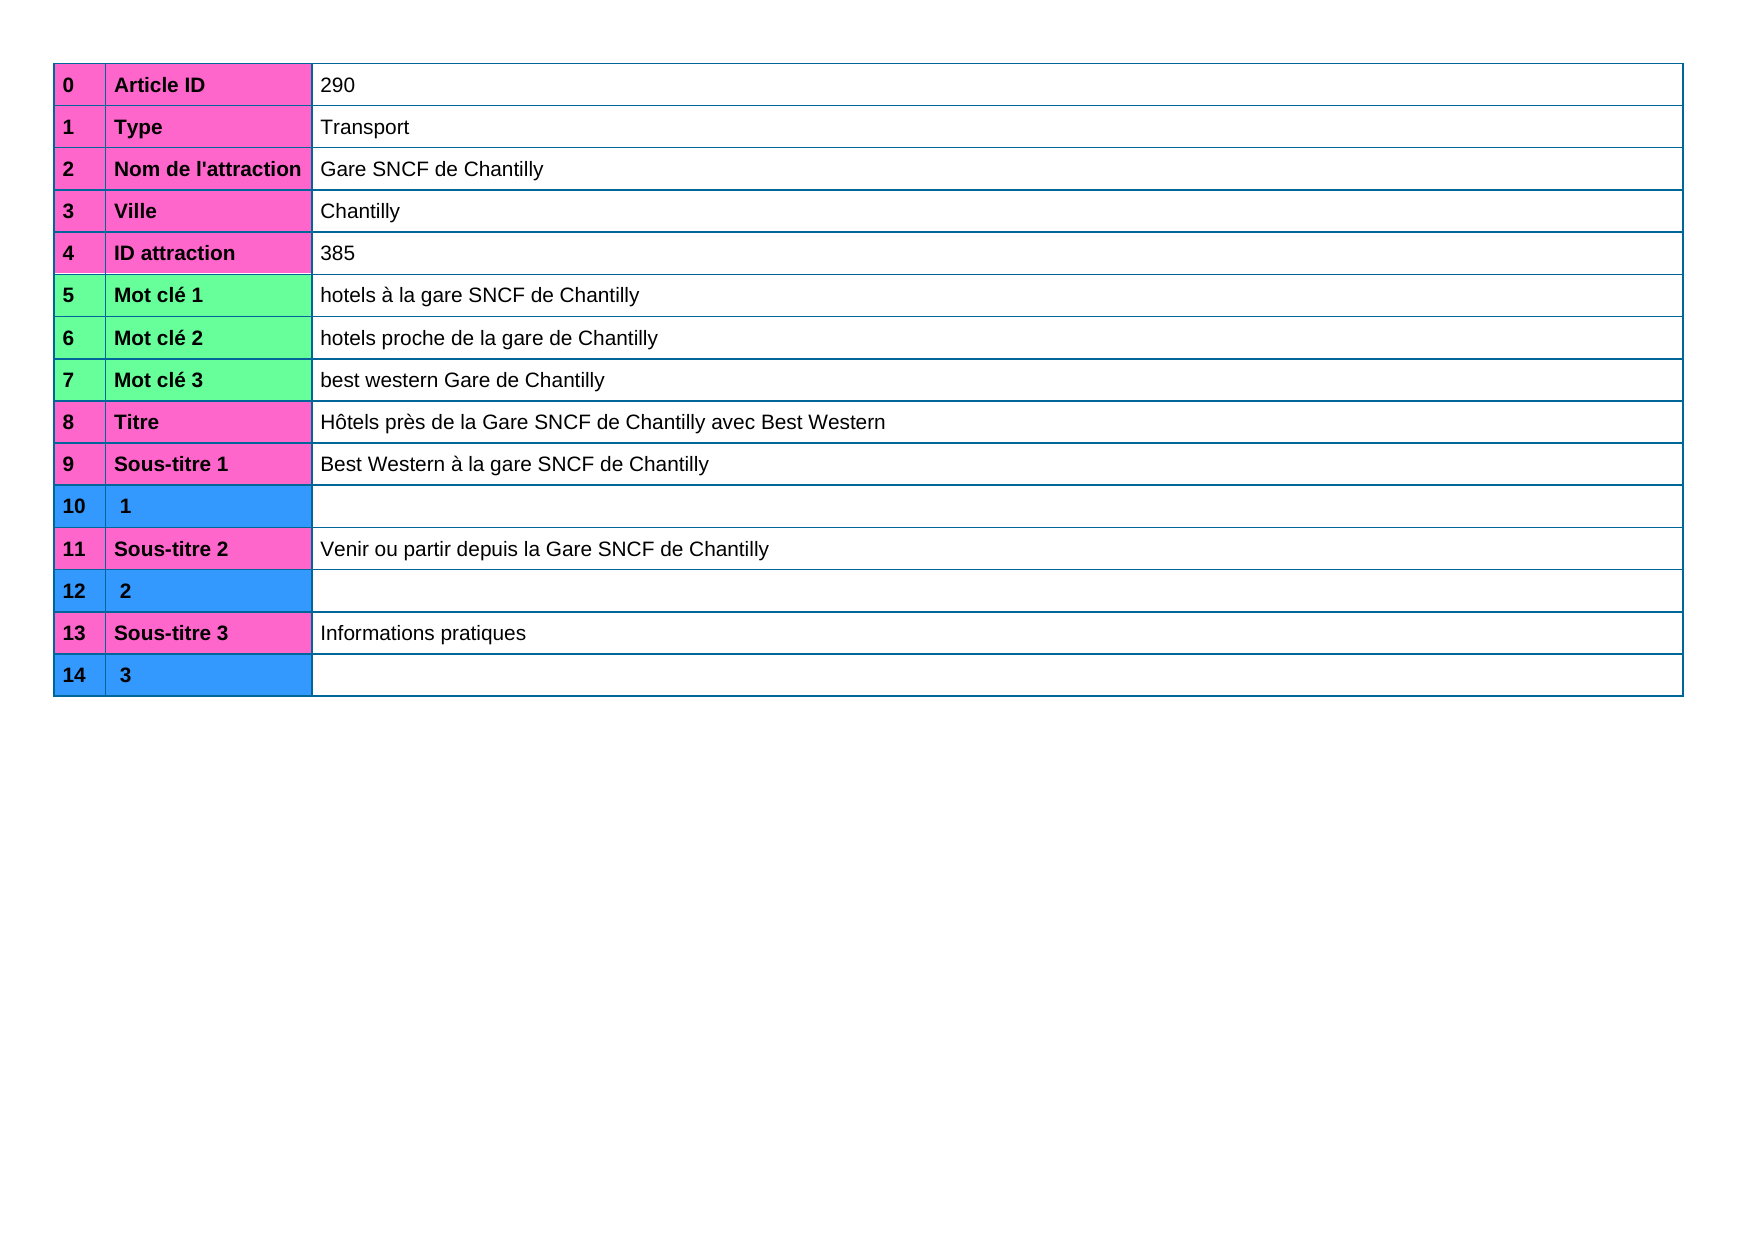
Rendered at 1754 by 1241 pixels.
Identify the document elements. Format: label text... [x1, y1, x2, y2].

table_cell 3 [106, 655, 311, 695]
table_cell 2 [106, 570, 311, 611]
table_cell 10 [55, 486, 105, 527]
table_cell Mot clé 3 [106, 360, 311, 400]
table_cell 1 [106, 486, 311, 527]
table_cell Nom de l'attraction [106, 148, 311, 189]
table_header 290 [313, 64, 1682, 105]
table_cell 5 [55, 275, 105, 316]
table_cell 1 [55, 106, 105, 147]
table_cell 385 [313, 233, 1682, 273]
table_cell Ville [106, 191, 311, 231]
table_cell Titre [106, 402, 311, 442]
table_header 0 [55, 64, 105, 105]
table_cell Transport [313, 106, 1682, 147]
table_cell ID attraction [106, 233, 311, 273]
table_cell 11 [55, 528, 105, 569]
table_cell best western Gare de Chantilly [313, 360, 1682, 400]
table_cell 12 [55, 570, 105, 611]
table_cell 3 [55, 191, 105, 231]
table_cell Chantilly [313, 191, 1682, 231]
table_cell hotels proche de la gare de Chantilly [313, 317, 1682, 358]
table_cell Sous-titre 2 [106, 528, 311, 569]
table_cell Venir ou partir depuis la Gare SNCF de Chantilly [313, 528, 1682, 569]
table_cell 2 [55, 148, 105, 189]
table_header Article ID [106, 64, 311, 105]
table_cell [313, 570, 1682, 611]
table_cell Hôtels près de la Gare SNCF de Chantilly avec Best Western [313, 402, 1682, 442]
table_cell 14 [55, 655, 105, 695]
table_cell Mot clé 2 [106, 317, 311, 358]
table_cell hotels à la gare SNCF de Chantilly [313, 275, 1682, 316]
table_cell Gare SNCF de Chantilly [313, 148, 1682, 189]
table_cell Mot clé 1 [106, 275, 311, 316]
table_cell 9 [55, 444, 105, 484]
table_cell Sous-titre 3 [106, 613, 311, 653]
table_cell 7 [55, 360, 105, 400]
table_cell Informations pratiques [313, 613, 1682, 653]
table_cell 13 [55, 613, 105, 653]
table_cell Type [106, 106, 311, 147]
table_cell Best Western à la gare SNCF de Chantilly [313, 444, 1682, 484]
table_cell 6 [55, 317, 105, 358]
table_cell 8 [55, 402, 105, 442]
table_cell 4 [55, 233, 105, 273]
table_cell [313, 655, 1682, 695]
table_cell Sous-titre 1 [106, 444, 311, 484]
table_cell [313, 486, 1682, 527]
